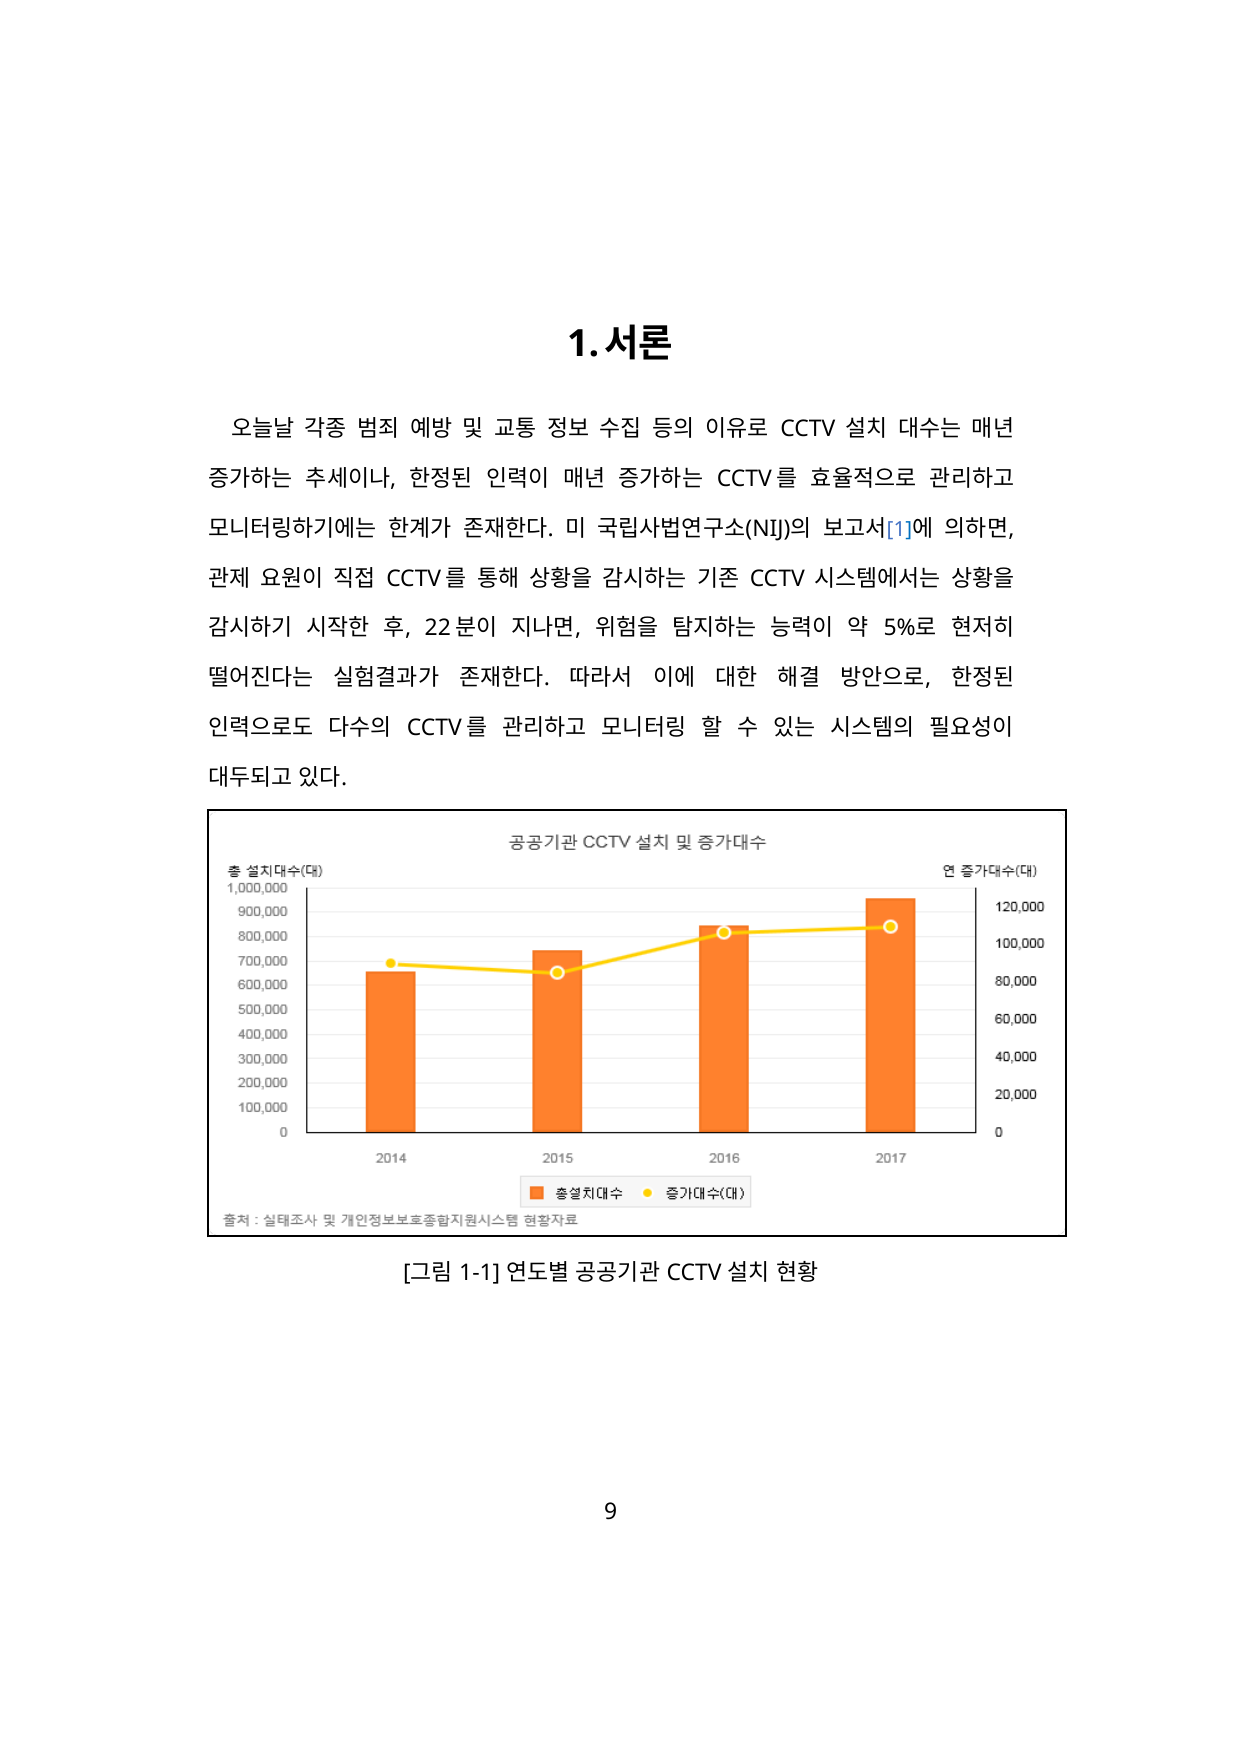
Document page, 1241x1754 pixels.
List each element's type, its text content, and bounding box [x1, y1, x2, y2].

picture [209, 811, 1065, 1235]
subtitle 서론 [207, 313, 1033, 367]
text 오늘날 각종 범죄 예방 및 교통 정보 수집 등의 이유로 CCTV 설치 대수는 매년 증가하는 추세이나, 한정된 인력이 매년 증가하는 CCTV를 효율적으로 관리하고 모니터링하기에는 한계가 존재한다. 미 국립사법연구소(NIJ)의 보고서[1]에 의하면, 관제 요원이 직접 CCTV를 통해 상황을 감시하는 기존 CCTV 시스템에서는 상황을 감시하기 시작한 후, 22분이 지나면, 위험을 탐지하는 능력이 약 5%로 현저히 떨어진다는 실험결과가 존재한다. 따라서 이에 대한 해결 방안으로, 한정된 인력으로도 다수의 CCTV를 관리하고 모니터링 할 수 있는 시스템의 필요성이 대두되고 있다. [208, 410, 1014, 792]
text [그림 1-1] 연도별 공공기관 CCTV 설치 현황 [207, 1253, 1014, 1287]
